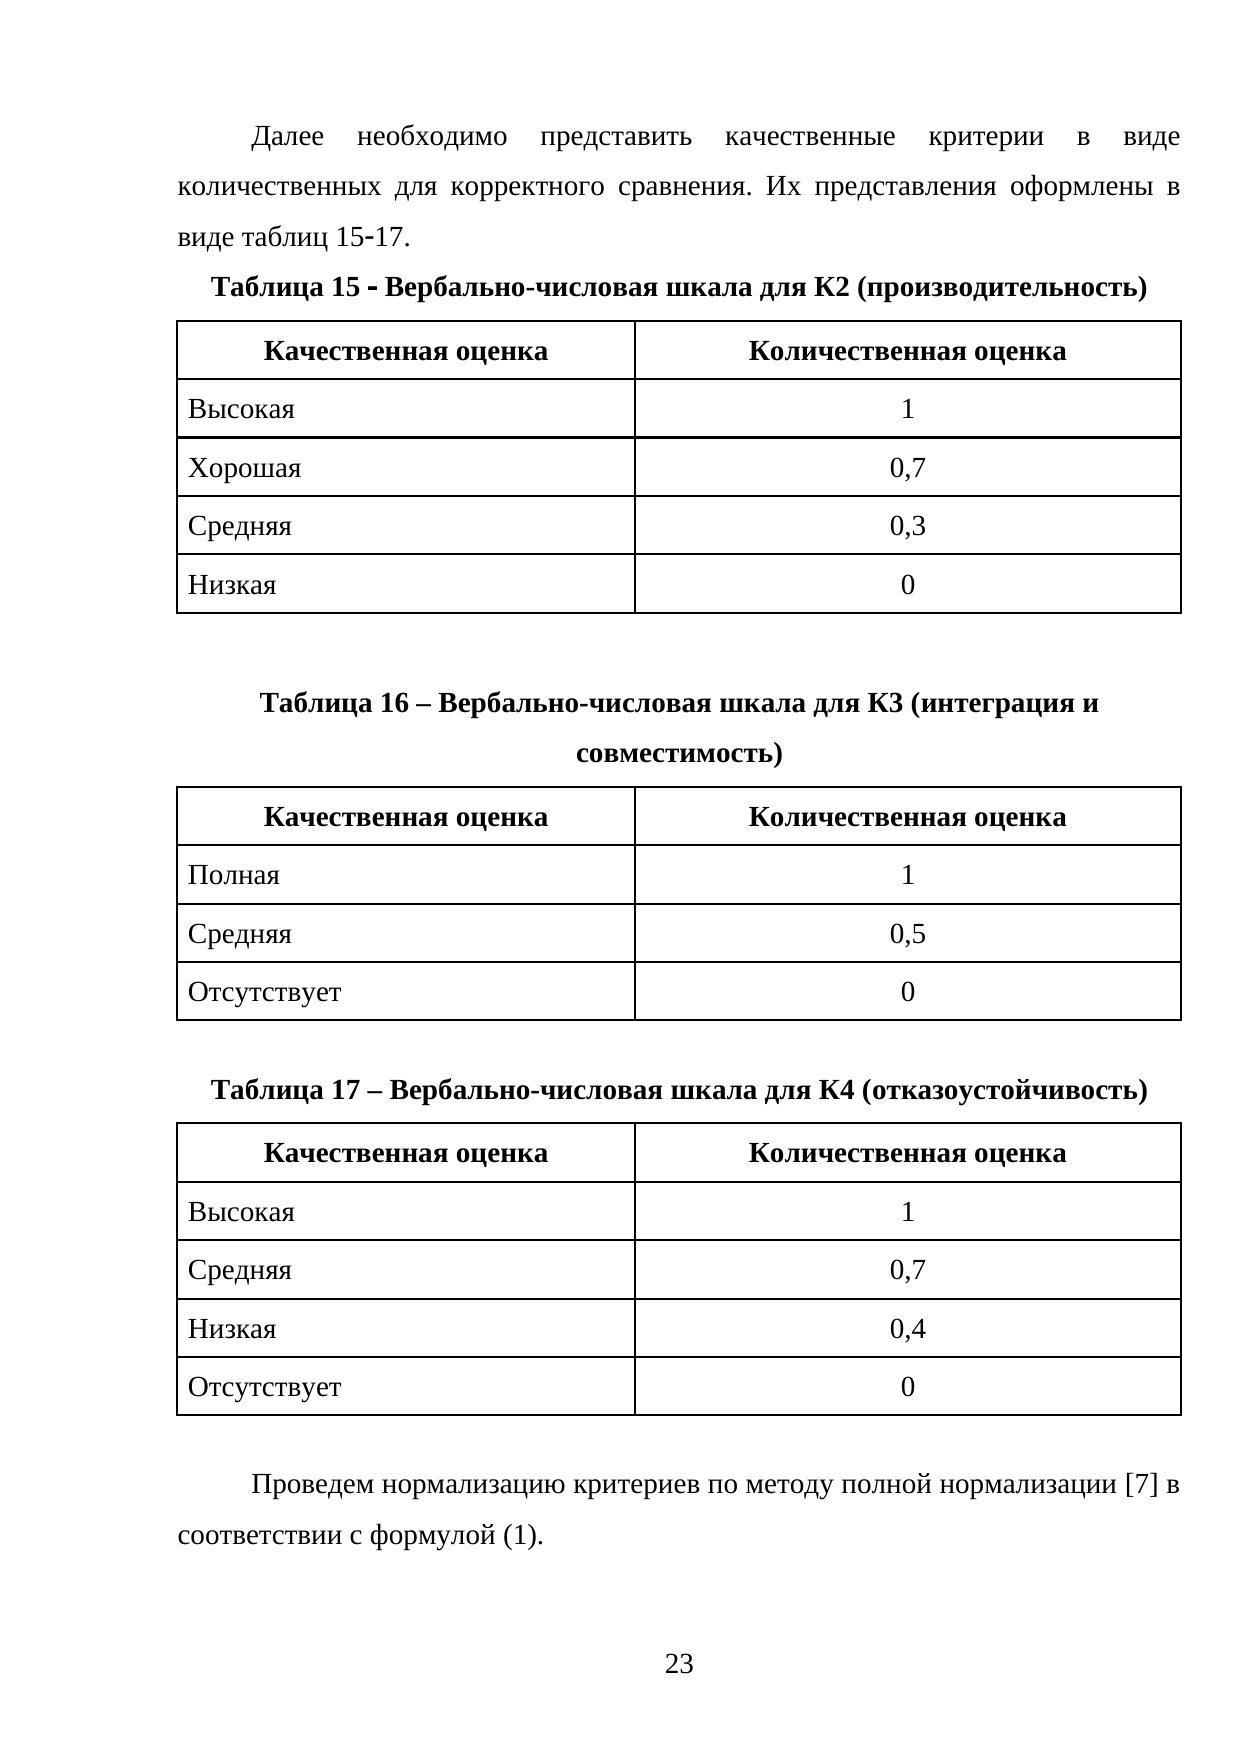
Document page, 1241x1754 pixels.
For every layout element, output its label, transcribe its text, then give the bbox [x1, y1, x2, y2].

table_cell 0,3 [636, 497, 1180, 553]
table_cell 0,7 [636, 1241, 1180, 1297]
table_cell 0,5 [636, 905, 1180, 961]
table_header Количественная оценка [636, 322, 1180, 378]
table_header Количественная оценка [636, 1124, 1180, 1181]
table_cell 0 [636, 963, 1180, 1019]
table_cell 0,7 [636, 439, 1180, 495]
text Таблица 15 Вербально-числовая шкала для К2 (производительность) [177, 269, 1181, 303]
table_header Количественная оценка [636, 788, 1180, 844]
table_cell 0 [636, 1358, 1180, 1414]
table_cell 0 [636, 555, 1180, 612]
table_cell Средняя [178, 905, 634, 961]
table_cell Средняя [178, 1241, 634, 1297]
table_cell Низкая [178, 1300, 634, 1356]
table_cell Полная [178, 846, 634, 902]
text Далее необходимо представить качественные критерии в виде количественных для корректного сравнения. Их представления оформлены в виде таблиц 1517. [177, 118, 1181, 252]
table_header Качественная оценка [178, 322, 634, 378]
table_cell Высокая [178, 1183, 634, 1239]
text Таблица 16 – Вербально-числовая шкала для К3 (интеграция и совместимость) [177, 685, 1181, 769]
table_cell Высокая [178, 380, 634, 436]
table_header Качественная оценка [178, 1124, 634, 1181]
table_header Качественная оценка [178, 788, 634, 844]
table_cell 0,4 [636, 1300, 1180, 1356]
table_cell 1 [636, 846, 1180, 902]
table_cell 1 [636, 1183, 1180, 1239]
table_cell Отсутствует [178, 1358, 634, 1414]
table_cell Низкая [178, 555, 634, 612]
table_cell Отсутствует [178, 963, 634, 1019]
text Таблица 17 – Вербально-числовая шкала для К4 (отказоустойчивость) [177, 1072, 1181, 1105]
table_cell 1 [636, 380, 1180, 436]
table_cell Средняя [178, 497, 634, 553]
text Проведем нормализацию критериев по методу полной нормализации [7] в соответствии с формулой (1). [177, 1467, 1181, 1551]
table_cell Хорошая [178, 439, 634, 495]
